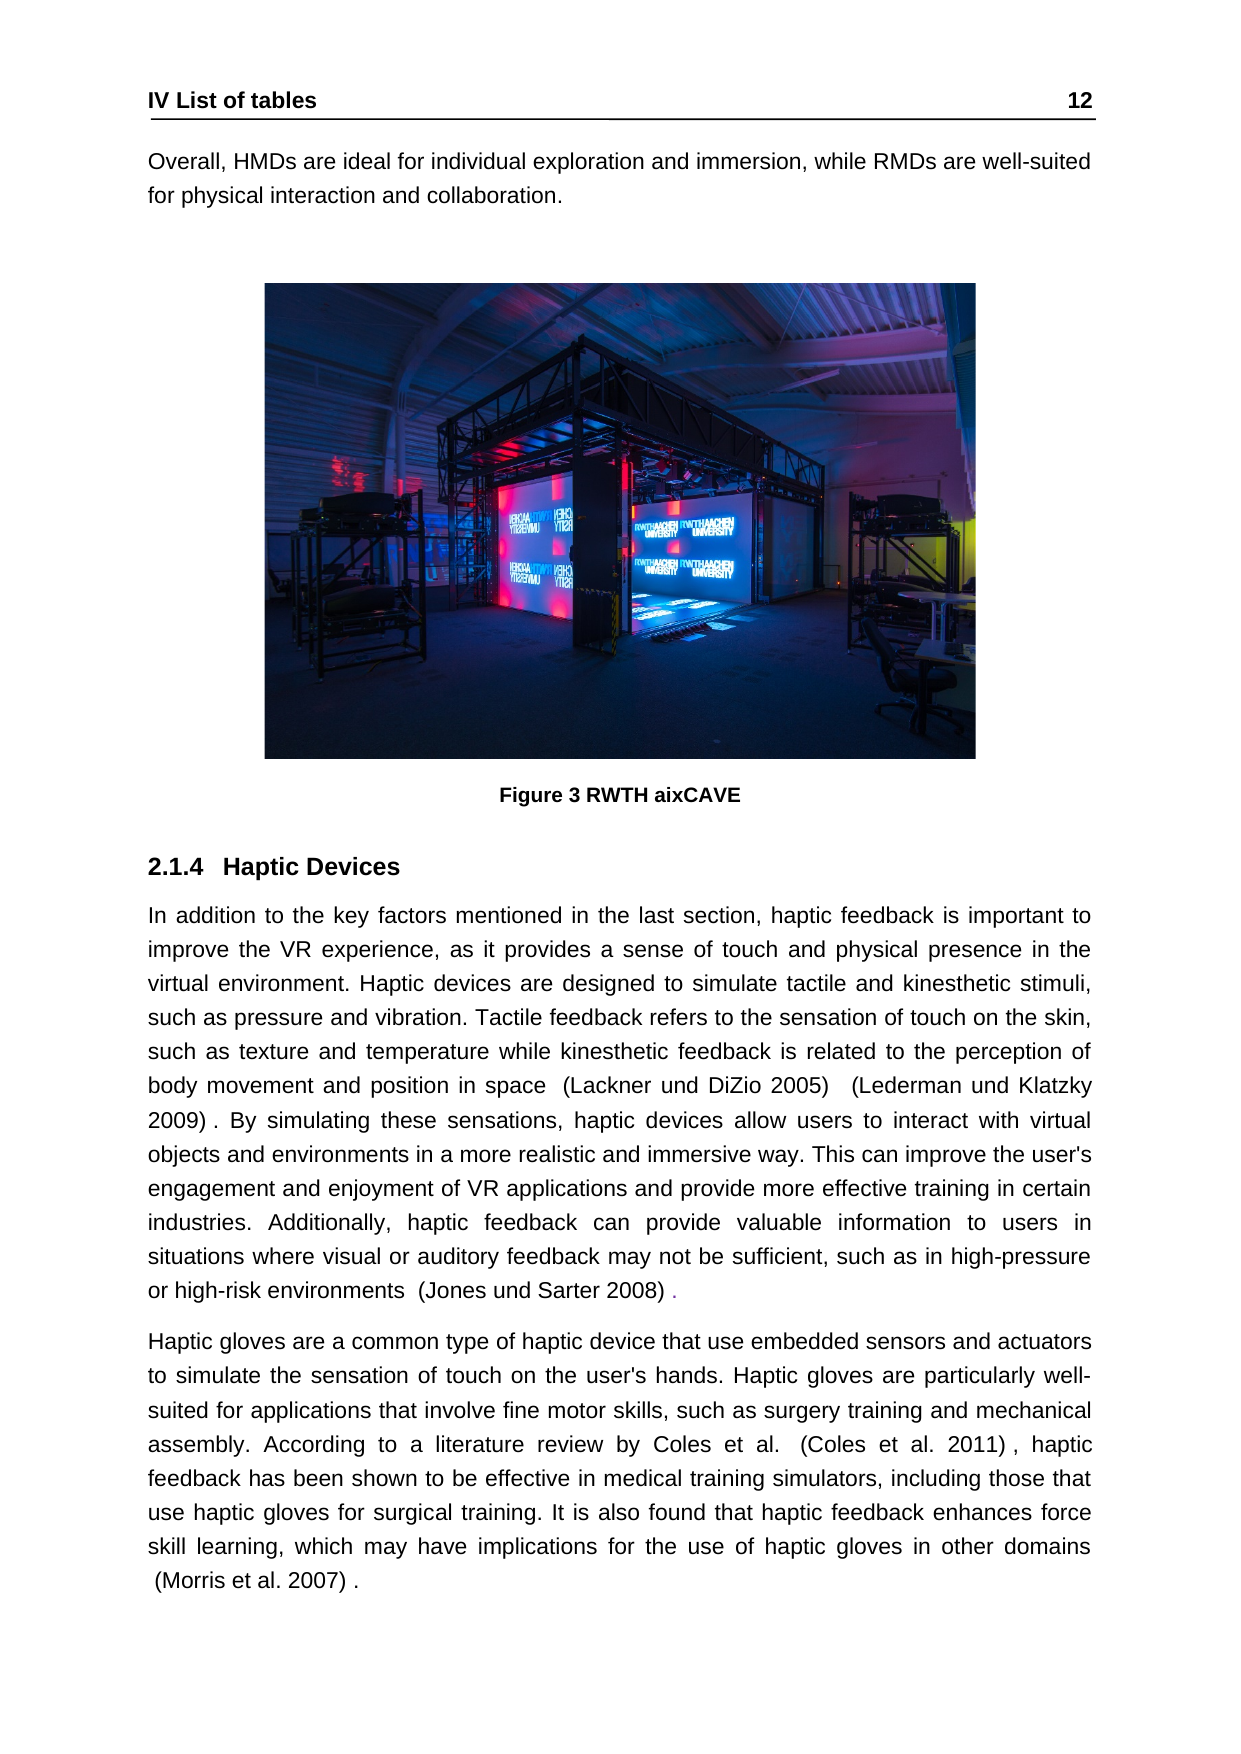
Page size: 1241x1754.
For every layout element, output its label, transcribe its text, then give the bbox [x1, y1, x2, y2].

text Haptic gloves are a common type of haptic device that use embedded sensors and actuators to simulate the sensation of touch on the user's hands. Haptic gloves are particularly well-suited for applications that involve fine motor skills, such as surgery training and mechanical assembly. According to a literature review by Coles et al. , haptic feedback has been shown to be effective in medical training simulators, including those that use haptic gloves for surgical training. It is also found that haptic feedback enhances force skill learning, which may have implications for the use of haptic gloves in other domains . [148, 1328, 1092, 1594]
picture [264, 283, 976, 759]
text Figure 3 RWTH aixCAVE [148, 783, 1092, 807]
subtitle Haptic Devices [148, 852, 1092, 881]
text Overall, HMDs are ideal for individual exploration and immersion, while RMDs are well-suited for physical interaction and collaboration. [148, 148, 1092, 208]
text In addition to the key factors mentioned in the last section, haptic feedback is important to improve the VR experience, as it provides a sense of touch and physical presence in the virtual environment. Haptic devices are designed to simulate tactile and kinesthetic stimuli, such as pressure and vibration. Tactile feedback refers to the sensation of touch on the skin, such as texture and temperature while kinesthetic feedback is related to the perception of body movement and position in space . By simulating these sensations, haptic devices allow users to interact with virtual objects and environments in a more realistic and immersive way. This can improve the user's engagement and enjoyment of VR applications and provide more effective training in certain industries. Additionally, haptic feedback can provide valuable information to users in situations where visual or auditory feedback may not be sufficient, such as in high-pressure or high-risk environments . [148, 902, 1092, 1304]
